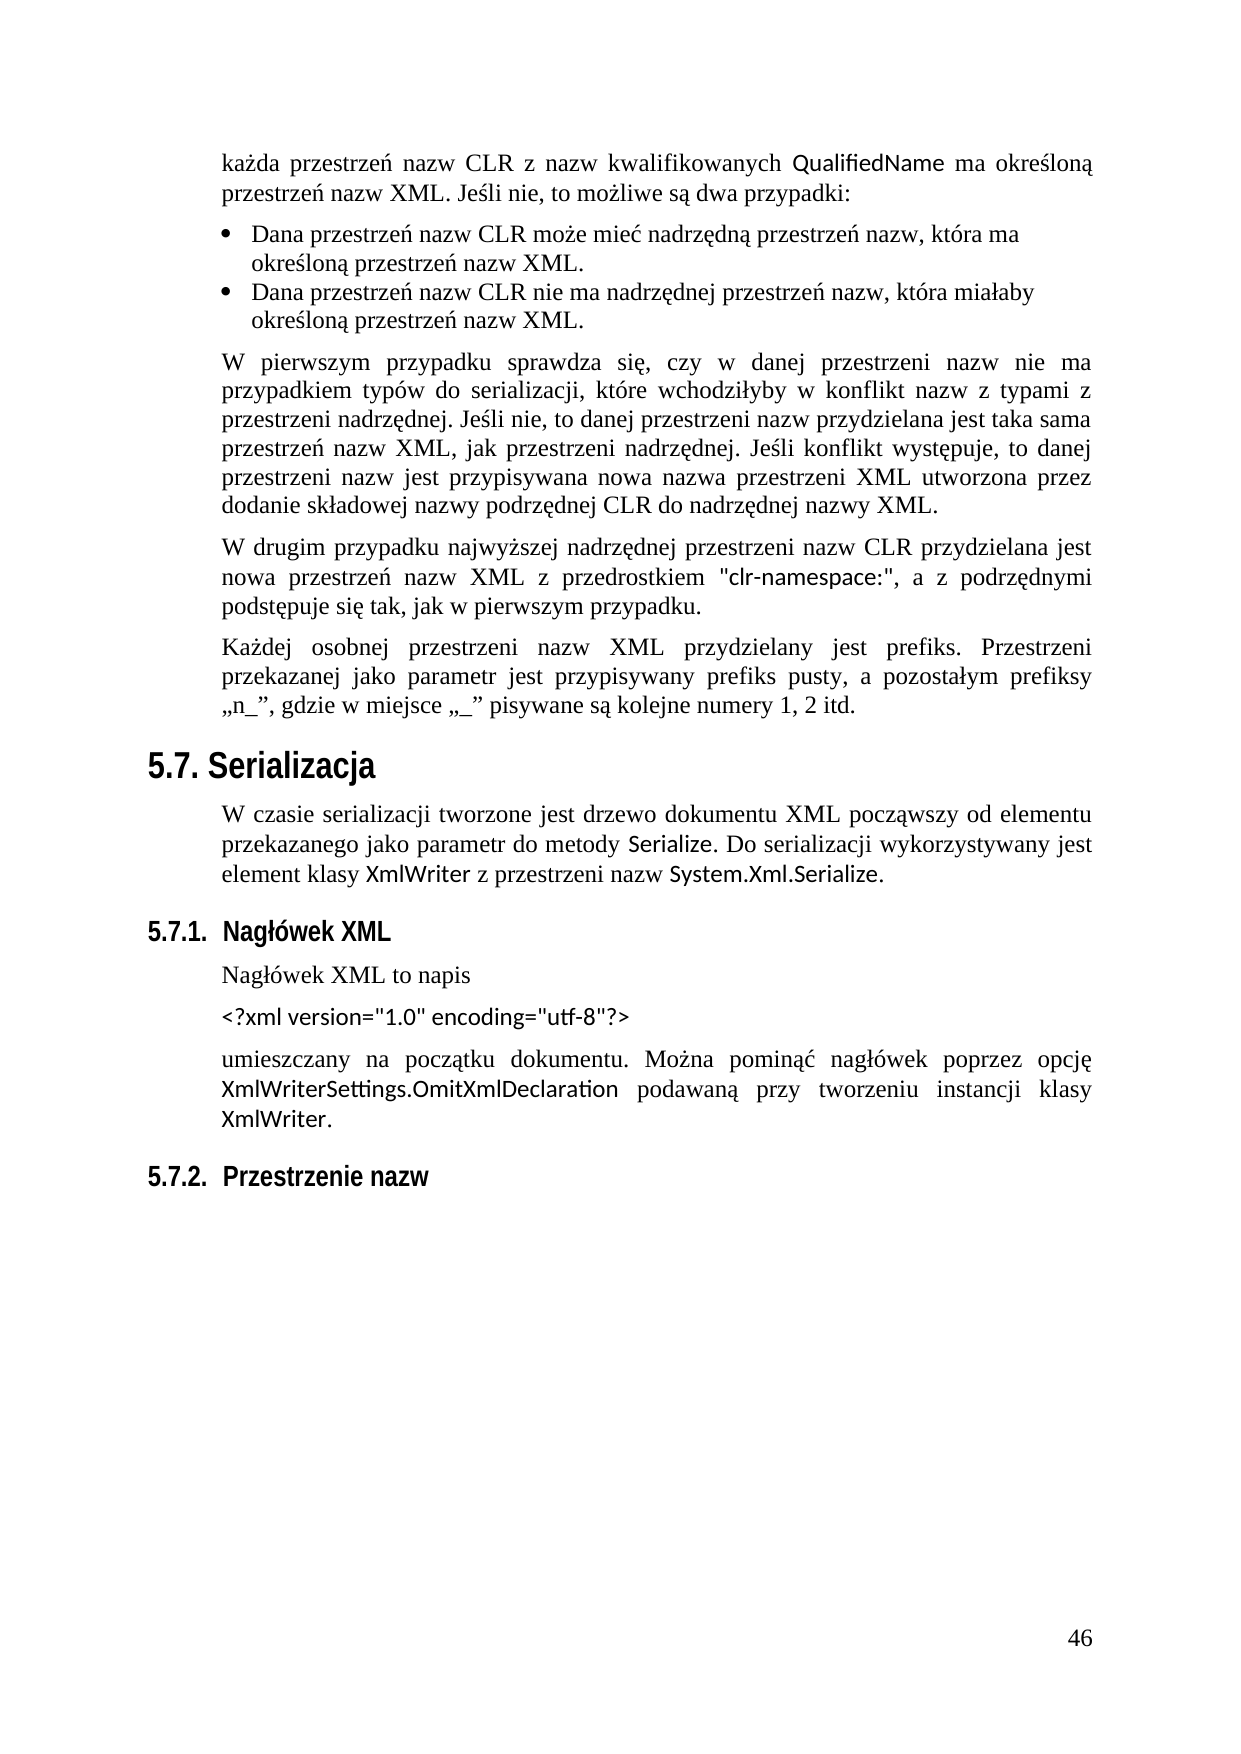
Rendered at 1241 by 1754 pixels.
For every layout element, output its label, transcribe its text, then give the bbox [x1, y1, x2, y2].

text Nagłówek XML to napis [221, 960, 1093, 989]
subtitle Serializacja [148, 744, 1093, 787]
list Dana przestrzeń nazw CLR może mieć nadrzędną przestrzeń nazw, która ma określoną przestrzeń nazw XML. [221, 219, 1093, 277]
subtitle Przestrzenie nazw [148, 1159, 1093, 1192]
text umieszczany na początku dokumentu. Można pominąć nagłówek poprzez opcję XmlWriterSettings.OmitXmlDeclaration podawaną przy tworzeniu instancji klasy XmlWriter. [221, 1044, 1093, 1134]
text W czasie serializacji tworzone jest drzewo dokumentu XML począwszy od elementu przekazanego jako parametr do metody Serialize. Do serializacji wykorzystywany jest element klasy XmlWriter z przestrzeni nazw System.Xml.Serialize. [221, 799, 1093, 889]
text Każdej osobnej przestrzeni nazw XML przydzielany jest prefiks. Przestrzeni przekazanej jako parametr jest przypisywany prefiks pusty, a pozostałym prefiksy „n_”, gdzie w miejsce „_” pisywane są kolejne numery 1, 2 itd. [221, 632, 1093, 719]
text <?xml version="1.0" encoding="utf-8"?> [221, 1001, 1093, 1032]
text W drugim przypadku najwyższej nadrzędnej przestrzeni nazw CLR przydzielana jest nowa przestrzeń nazw XML z przedrostkiem "clr-namespace:", a z podrzędnymi podstępuje się tak, jak w pierwszym przypadku. [221, 532, 1093, 620]
text W pierwszym przypadku sprawdza się, czy w danej przestrzeni nazw nie ma przypadkiem typów do serializacji, które wchodziłyby w konflikt nazw z typami z przestrzeni nadrzędnej. Jeśli nie, to danej przestrzeni nazw przydzielana jest taka sama przestrzeń nazw XML, jak przestrzeni nadrzędnej. Jeśli konflikt występuje, to danej przestrzeni nazw jest przypisywana nowa nazwa przestrzeni XML utworzona przez dodanie składowej nazwy podrzędnej CLR do nadrzędnej nazwy XML. [221, 347, 1093, 519]
list Dana przestrzeń nazw CLR nie ma nadrzędnej przestrzeń nazw, która miałaby określoną przestrzeń nazw XML. [221, 277, 1093, 334]
subtitle Nagłówek XML [148, 914, 1093, 947]
